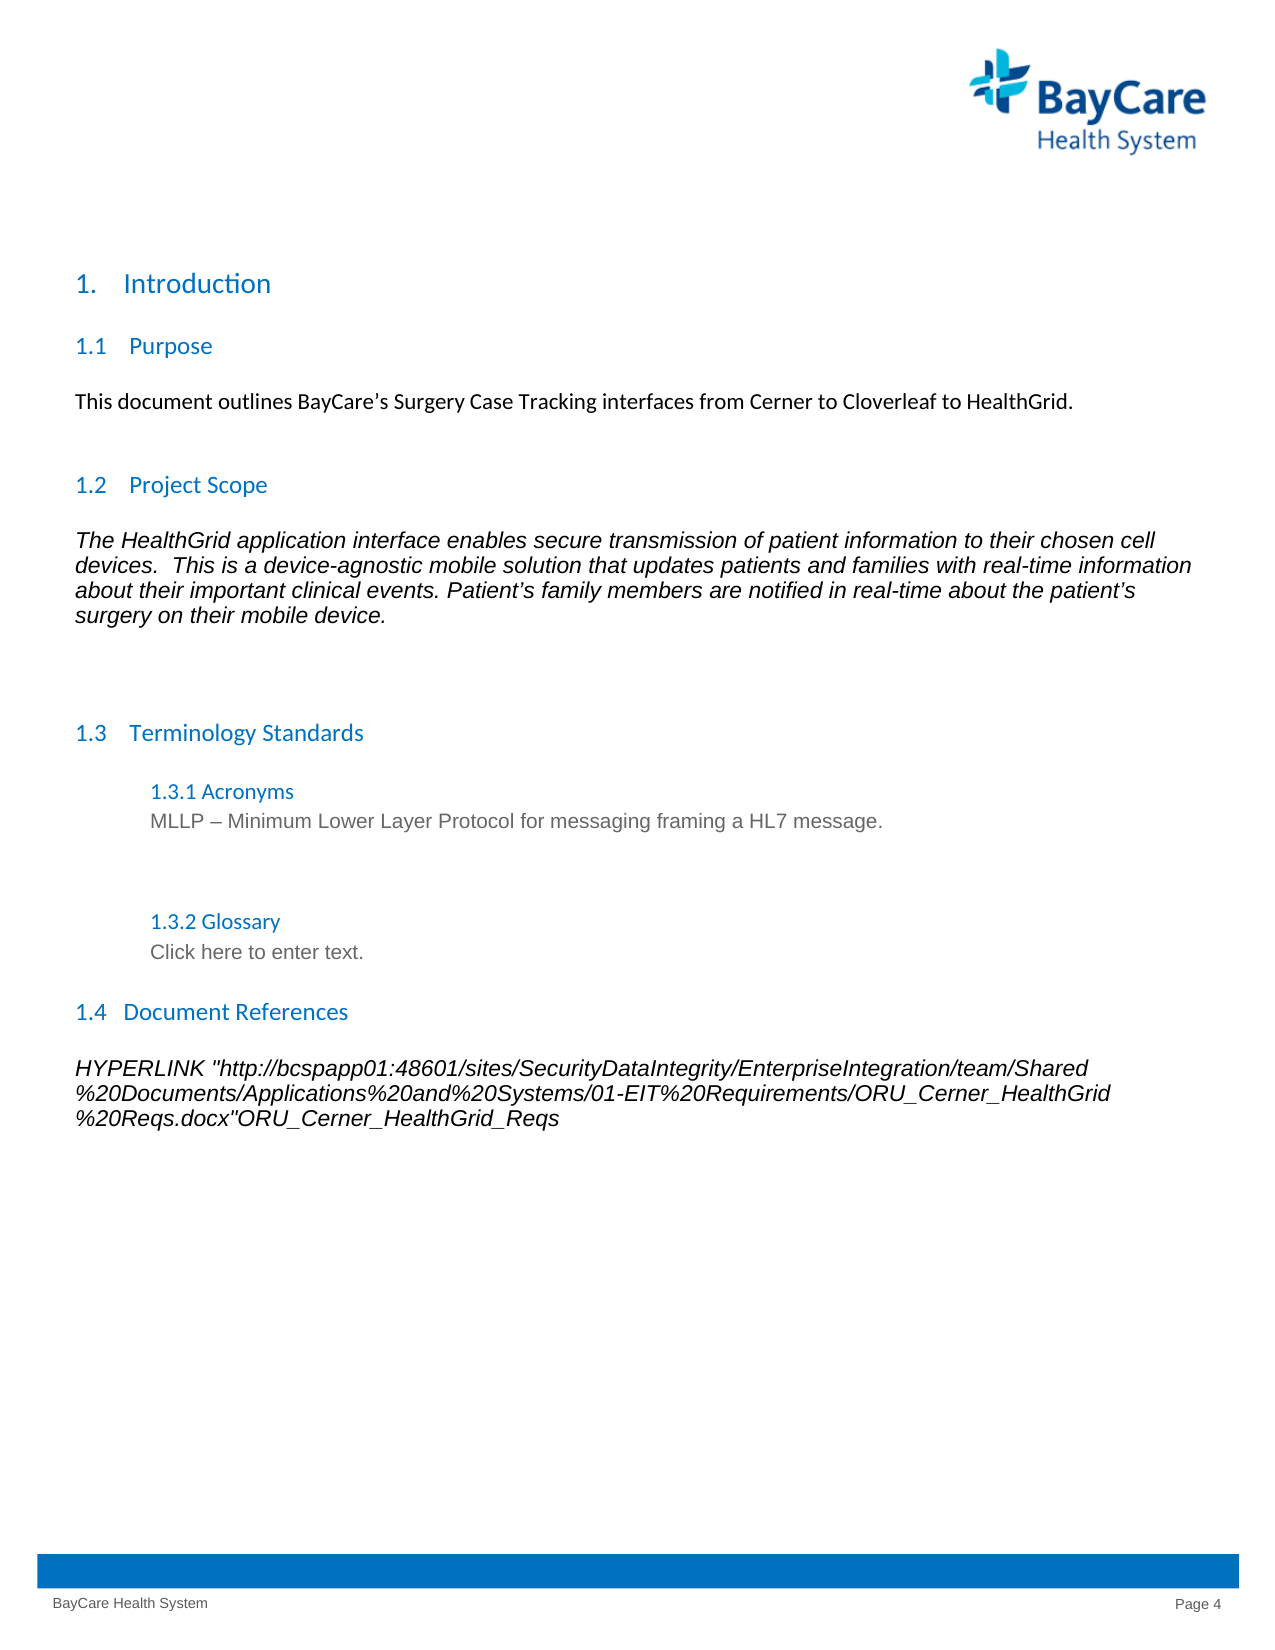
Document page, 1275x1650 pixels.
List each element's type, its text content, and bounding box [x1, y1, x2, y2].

subtitle 1.4 Document References [75, 996, 1200, 1027]
subtitle 1.2 Project Scope [75, 469, 1200, 499]
subtitle 1.3.2 Glossary [75, 907, 1200, 936]
text This document outlines BayCare’s Surgery Case Tracking interfaces from Cerner to Cloverleaf to HealthGrid. [75, 389, 1200, 414]
subtitle 1.1 Purpose [75, 330, 1200, 360]
picture [951, 37, 1233, 168]
subtitle 1.3 Terminology Standards [75, 717, 1200, 748]
subtitle 1. Introduction [75, 265, 1200, 301]
subtitle 1.3.1 Acronyms [75, 777, 1200, 805]
